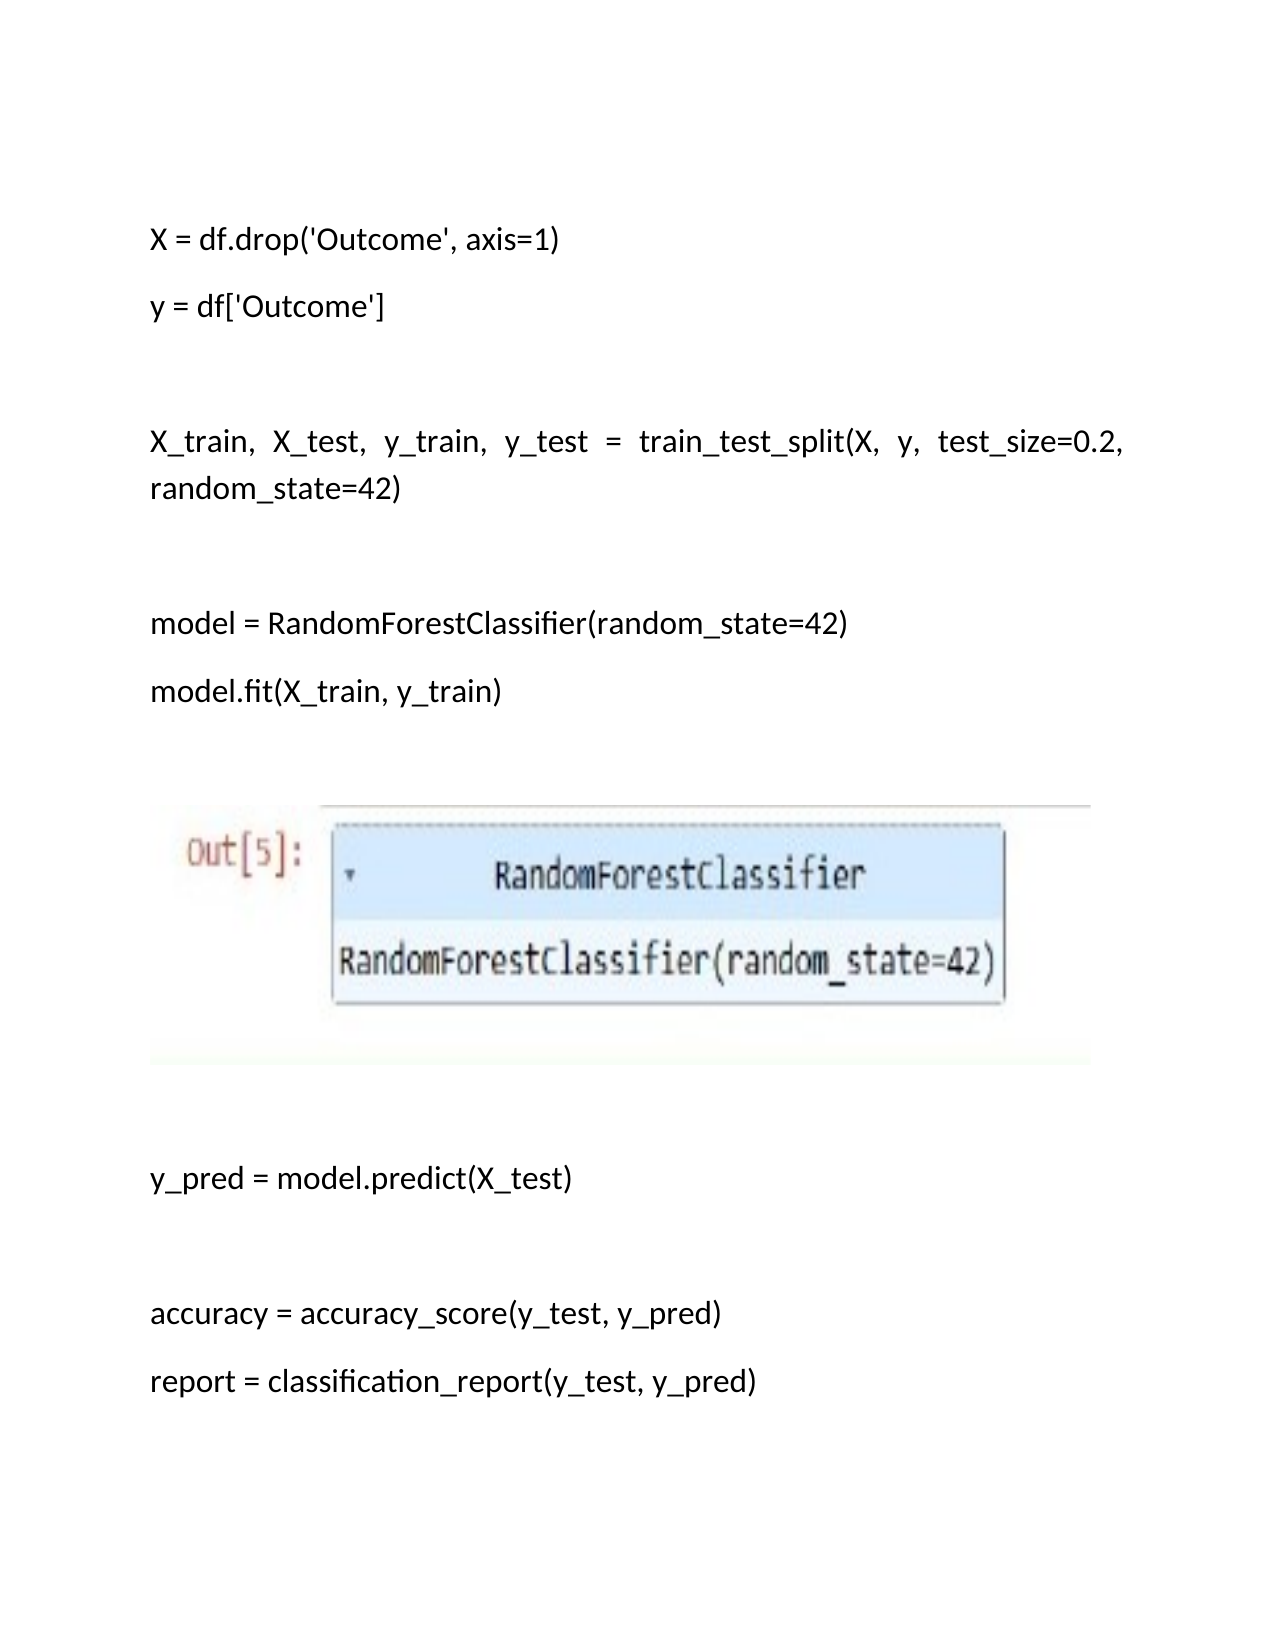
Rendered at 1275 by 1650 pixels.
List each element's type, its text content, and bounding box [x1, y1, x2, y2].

text report = classification_report(y_test, y_pred) [150, 1360, 1125, 1401]
text y = df['Outcome'] [150, 285, 1125, 326]
text model.fit(X_train, y_train) [150, 670, 1125, 711]
text accuracy = accuracy_score(y_test, y_pred) [150, 1292, 1125, 1333]
text model = RandomForestClassifier(random_state=42) [150, 602, 1125, 643]
picture [150, 805, 1091, 1065]
text X_train, X_test, y_train, y_test = train_test_split(X, y, test_size=0.2, random_state=42) [150, 420, 1125, 508]
text X = df.drop('Outcome', axis=1) [150, 218, 1125, 258]
text y_pred = model.predict(X_test) [150, 1157, 1125, 1198]
